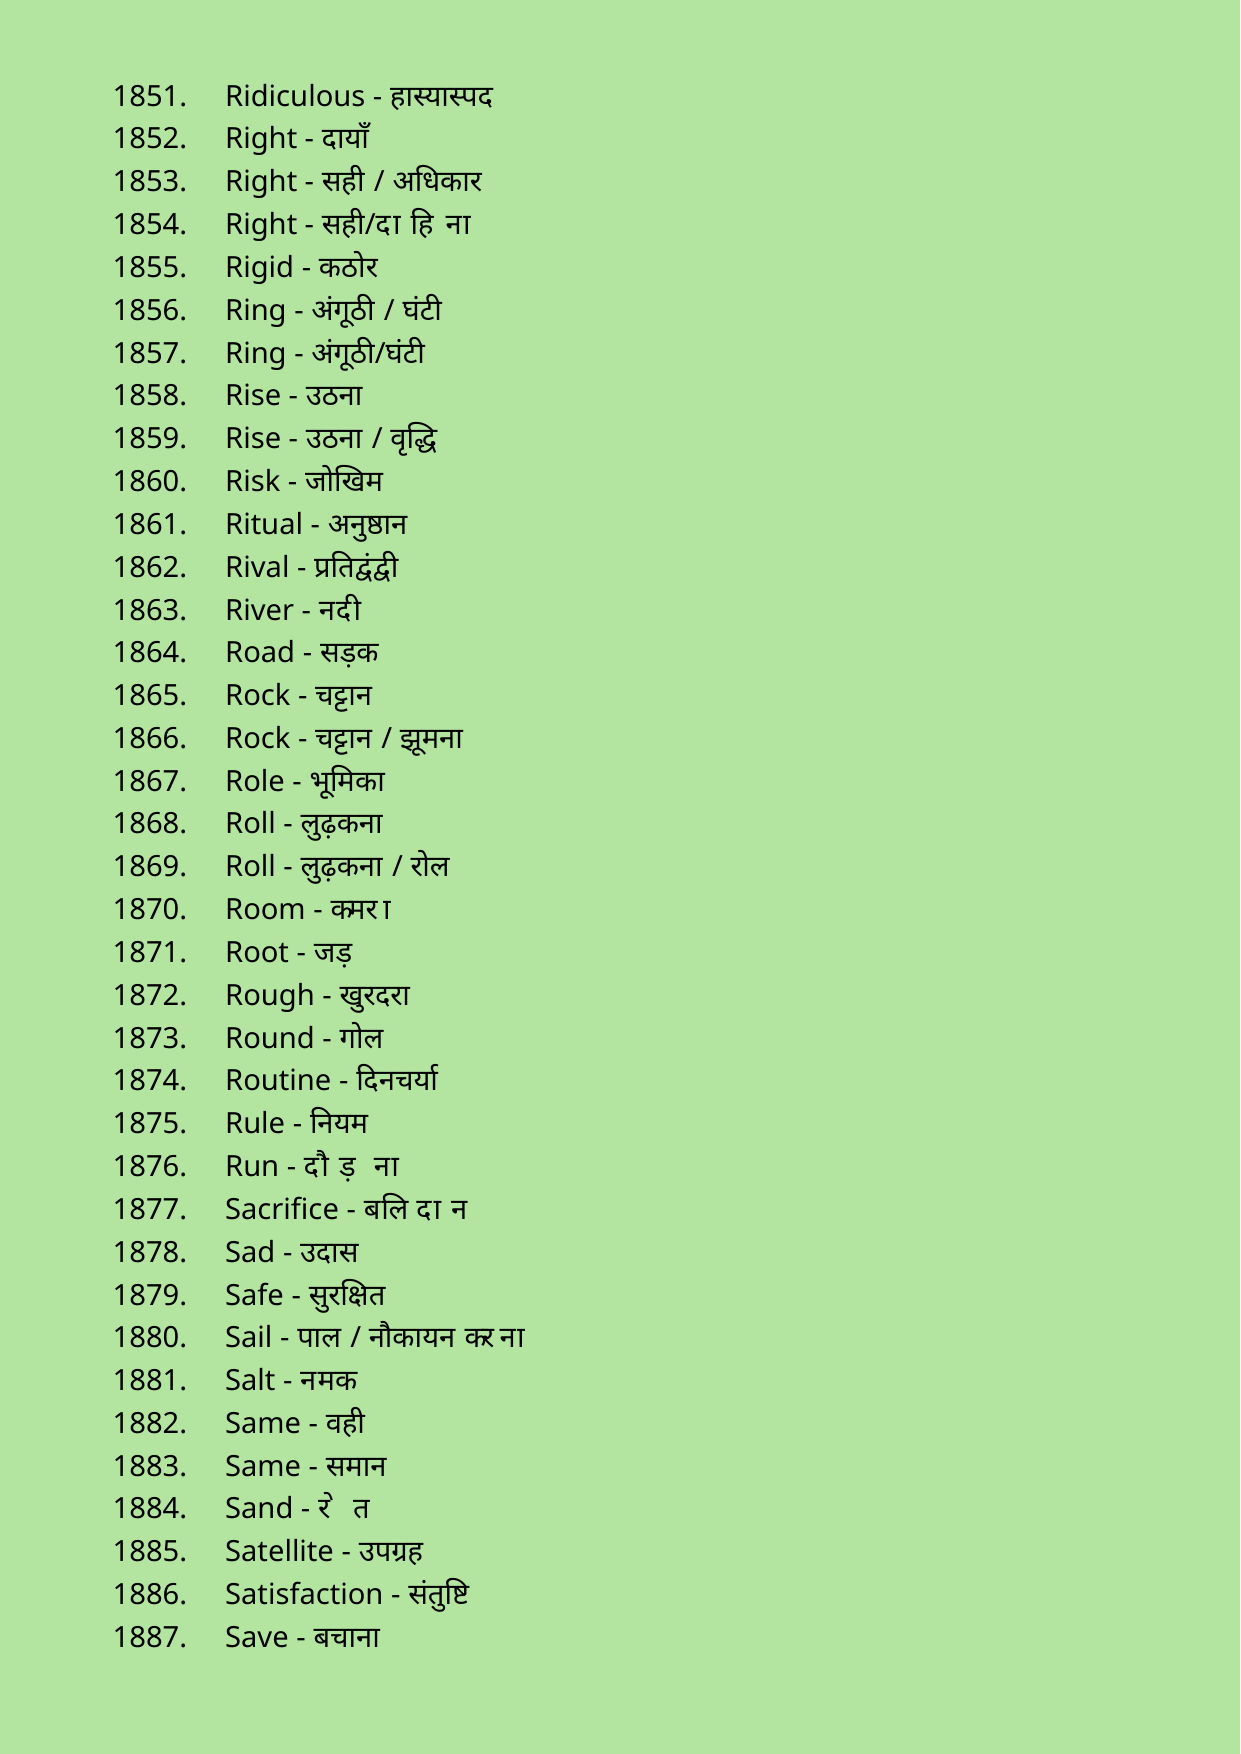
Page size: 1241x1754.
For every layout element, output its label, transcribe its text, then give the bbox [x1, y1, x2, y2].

list Rock - चट्टान [112, 674, 1165, 714]
list Sail - पाल / नौकायन करना [112, 1317, 1165, 1356]
list Ridiculous - हास्यास्पद [112, 75, 1165, 115]
list Risk - जोखिम [112, 460, 1165, 500]
list Sad - उदास [112, 1231, 1165, 1271]
list Sacrifice - बलिदान [112, 1188, 1165, 1228]
list River - नदी [112, 589, 1165, 628]
list Ring - अंगूठी / घंटी [112, 289, 1165, 329]
list Road - सड़क [112, 632, 1165, 671]
list Rock - चट्टान / झूमना [112, 717, 1165, 757]
list Ritual - अनुष्ठान [112, 503, 1165, 543]
list Save - बचाना [112, 1616, 1165, 1656]
list Satellite - उपग्रह [112, 1531, 1165, 1570]
list Right - सही/दाहिना [112, 203, 1165, 243]
list Ring - अंगूठी/घंटी [112, 332, 1165, 372]
list Rival - प्रतिद्वंद्वी [112, 546, 1165, 586]
list Round - गोल [112, 1017, 1165, 1057]
list Right - दायाँ [112, 118, 1165, 157]
list Salt - नमक [112, 1359, 1165, 1399]
list Sand - रेत [112, 1488, 1165, 1527]
list Room - कमरा [112, 888, 1165, 928]
list Rise - उठना [112, 375, 1165, 414]
list Same - समान [112, 1445, 1165, 1485]
list Routine - दिनचर्या [112, 1060, 1165, 1099]
list Same - वही [112, 1402, 1165, 1442]
list Root - जड़ [112, 931, 1165, 971]
list Rise - उठना / वृद्धि [112, 417, 1165, 457]
list Right - सही / अधिकार [112, 161, 1165, 200]
list Run - दौड़ना [112, 1145, 1165, 1185]
list Roll - लुढ़कना [112, 803, 1165, 842]
list Rigid - कठोर [112, 246, 1165, 286]
list Role - भूमिका [112, 760, 1165, 800]
list Roll - लुढ़कना / रोल [112, 846, 1165, 885]
list Satisfaction - संतुष्टि [112, 1573, 1165, 1613]
list Safe - सुरक्षित [112, 1274, 1165, 1313]
list Rough - खुरदरा [112, 974, 1165, 1014]
list Rule - नियम [112, 1102, 1165, 1142]
